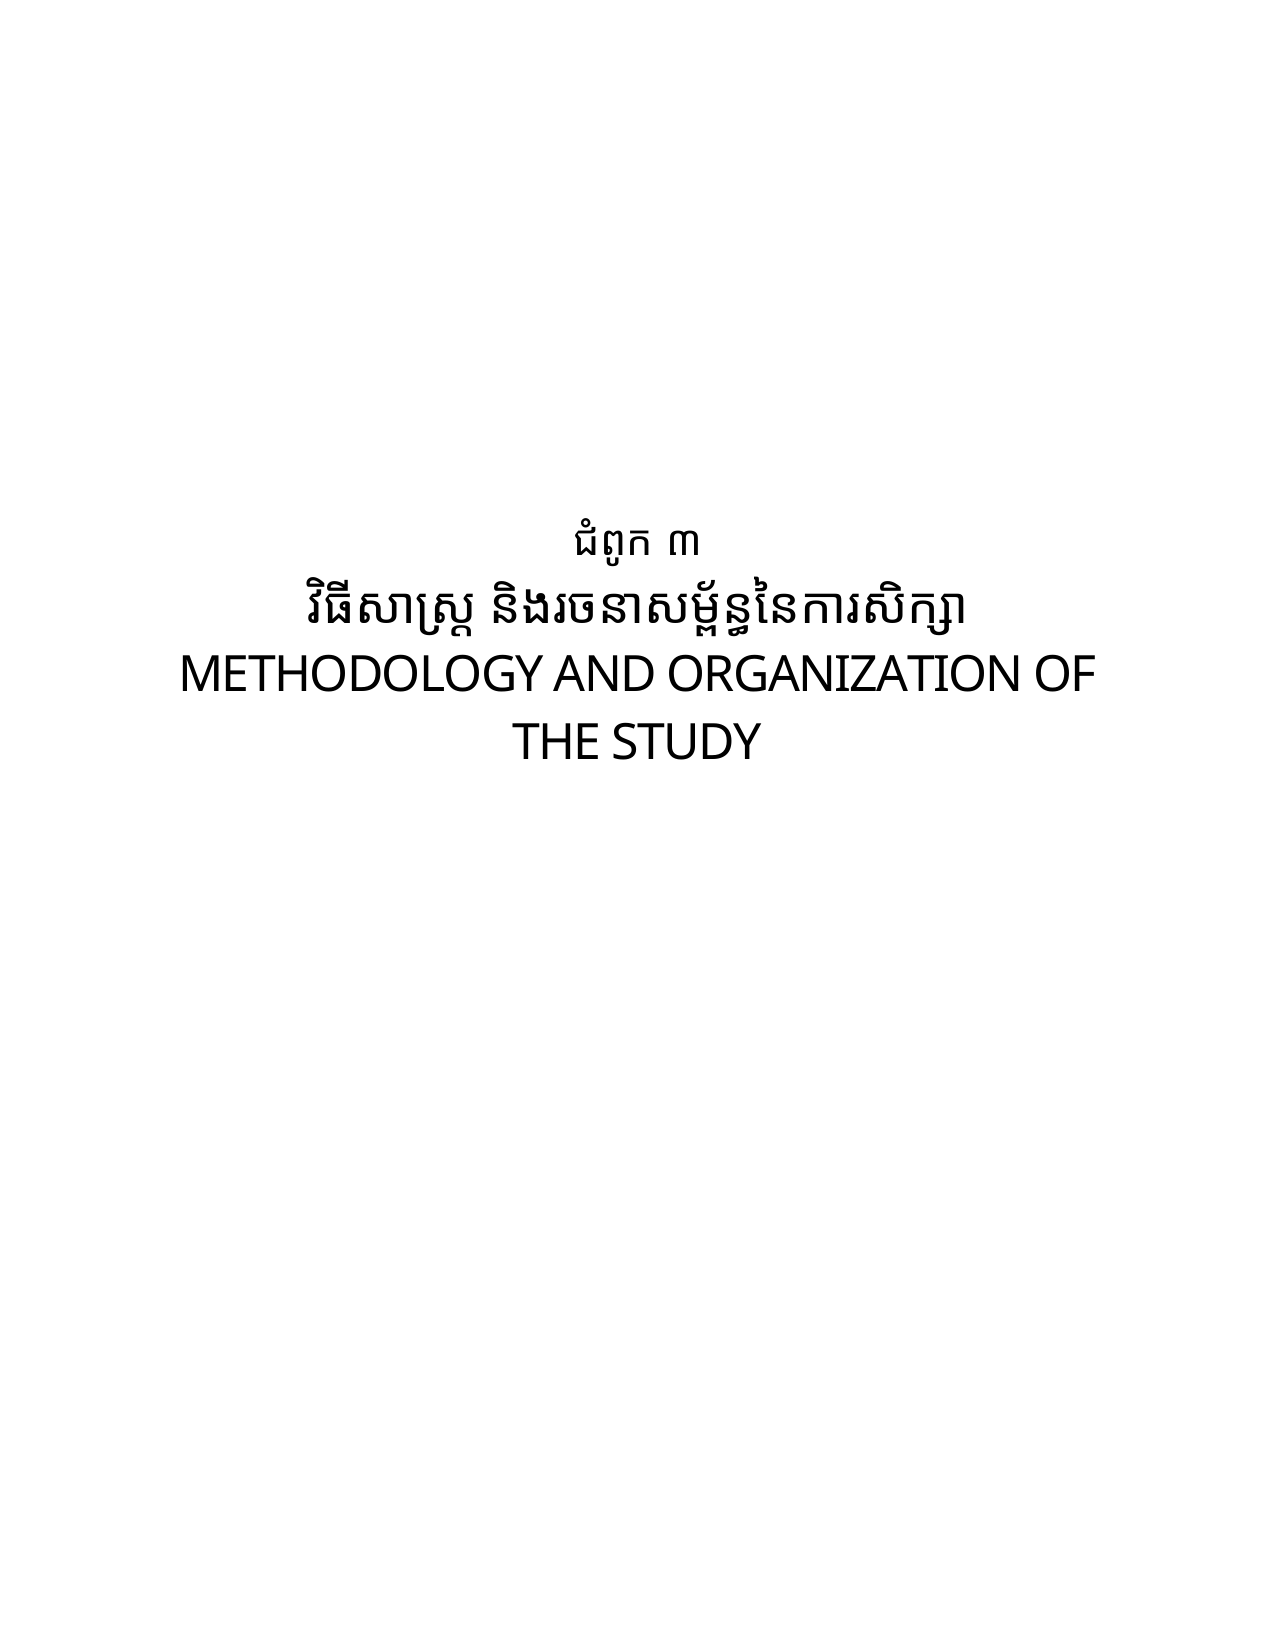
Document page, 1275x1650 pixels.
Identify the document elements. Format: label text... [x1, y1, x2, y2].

text វិធីសាស្រ្ដ និងរចនាសម្ព័ន្ធនៃការសិក្សា [150, 570, 1125, 638]
text ជំពូក ៣ [150, 510, 1125, 567]
text METHODOLOGY AND ORGANIZATION OF THE STUDY [150, 638, 1125, 774]
